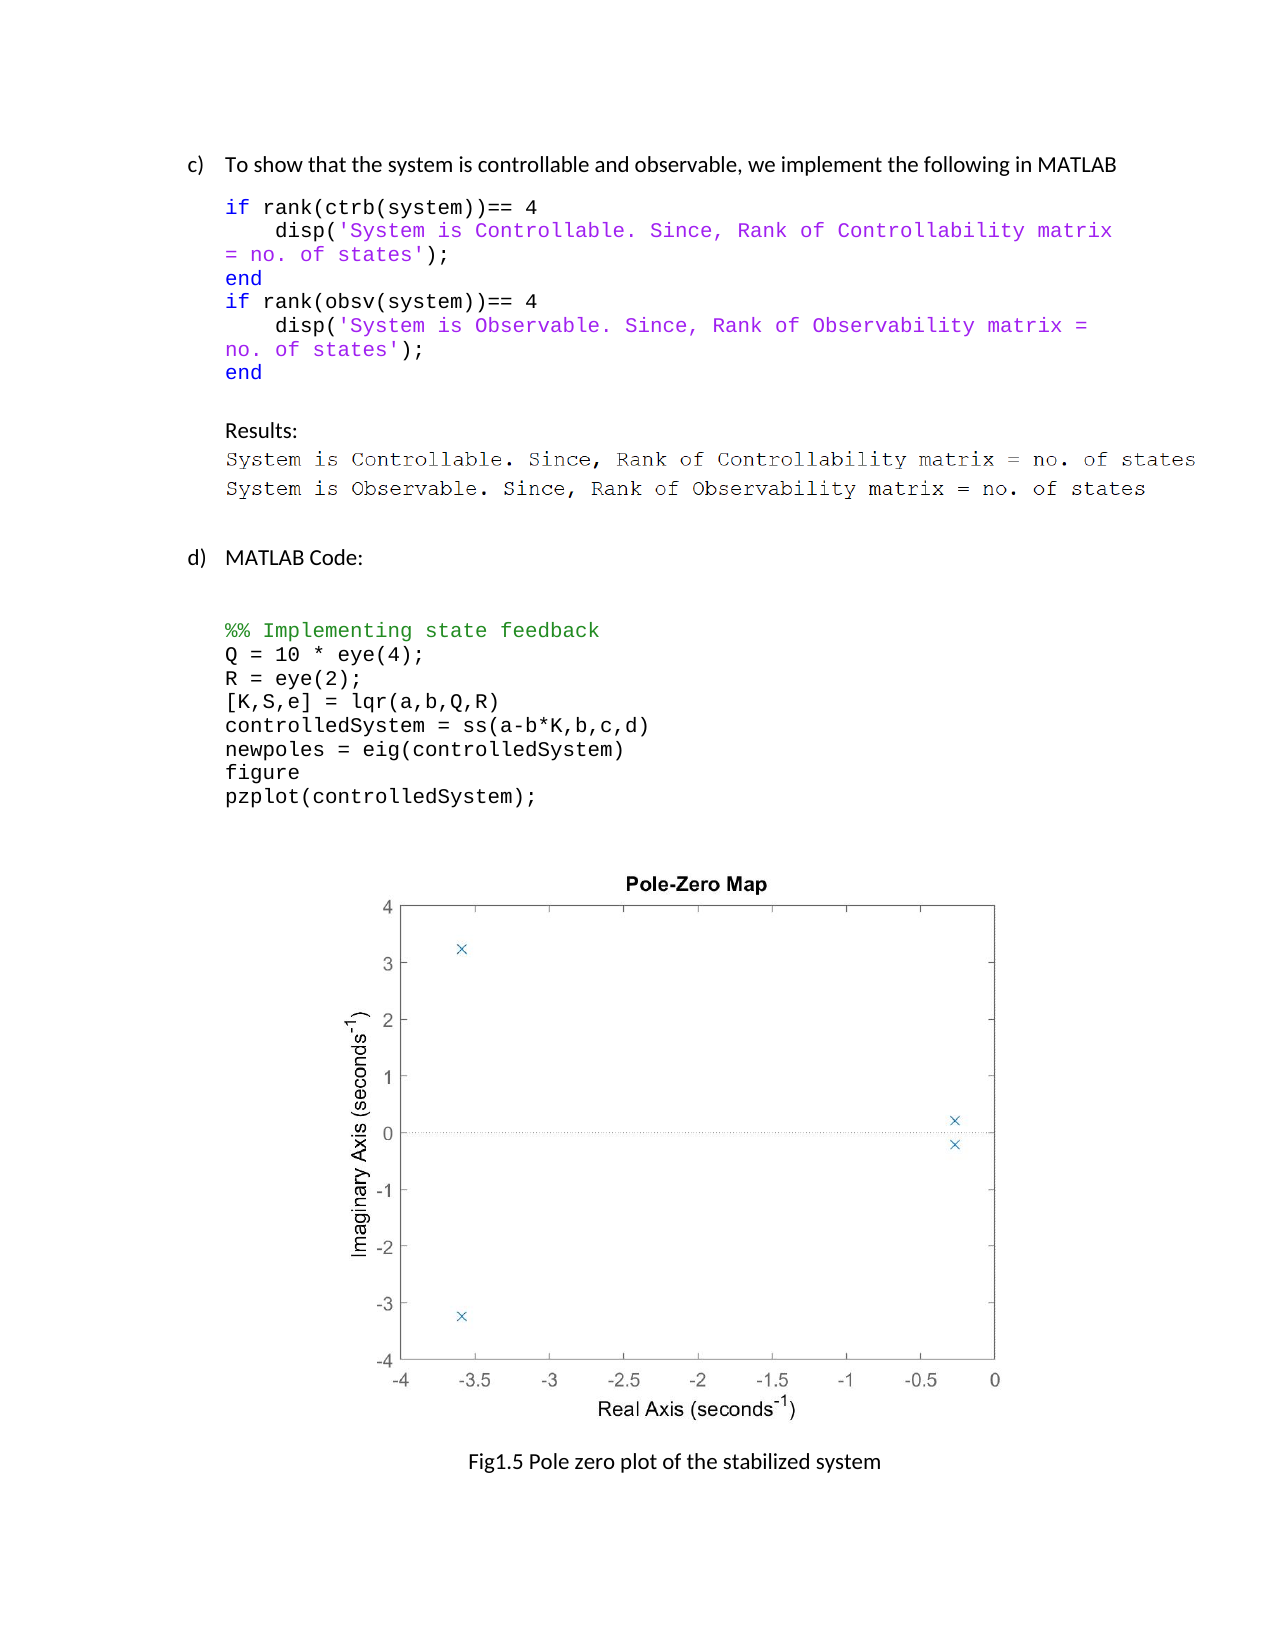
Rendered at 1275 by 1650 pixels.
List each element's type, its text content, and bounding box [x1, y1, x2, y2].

picture [281, 833, 1069, 1424]
list Fig1.5 Pole zero plot of the stabilized system [225, 1447, 1125, 1475]
text if rank(obsv(system))== 4 [225, 291, 1125, 315]
picture [225, 446, 1200, 511]
text figure [225, 762, 1125, 786]
text [K,S,e] = lqr(a,b,Q,R) [225, 691, 1125, 715]
list MATLAB Code: [187, 543, 1125, 571]
text if rank(ctrb(system))== 4 [225, 197, 1125, 221]
text R = eye(2); [225, 668, 1125, 691]
text Q = 10 * eye(4); [225, 644, 1125, 668]
list Results: [225, 416, 1125, 444]
text newpoles = eig(controlledSystem) [225, 739, 1125, 762]
text end [225, 268, 1125, 291]
text pzplot(controlledSystem); [225, 786, 1125, 810]
text end [225, 362, 1125, 386]
text disp('System is Observable. Since, Rank of Observability matrix = no. of states'); [225, 315, 1125, 362]
list To show that the system is controllable and observable, we implement the following in MATLAB [187, 150, 1125, 178]
text %% Implementing state feedback [225, 621, 1125, 644]
text disp('System is Controllable. Since, Rank of Controllability matrix = no. of states'); [225, 221, 1125, 268]
text controlledSystem = ss(a-b*K,b,c,d) [225, 715, 1125, 739]
